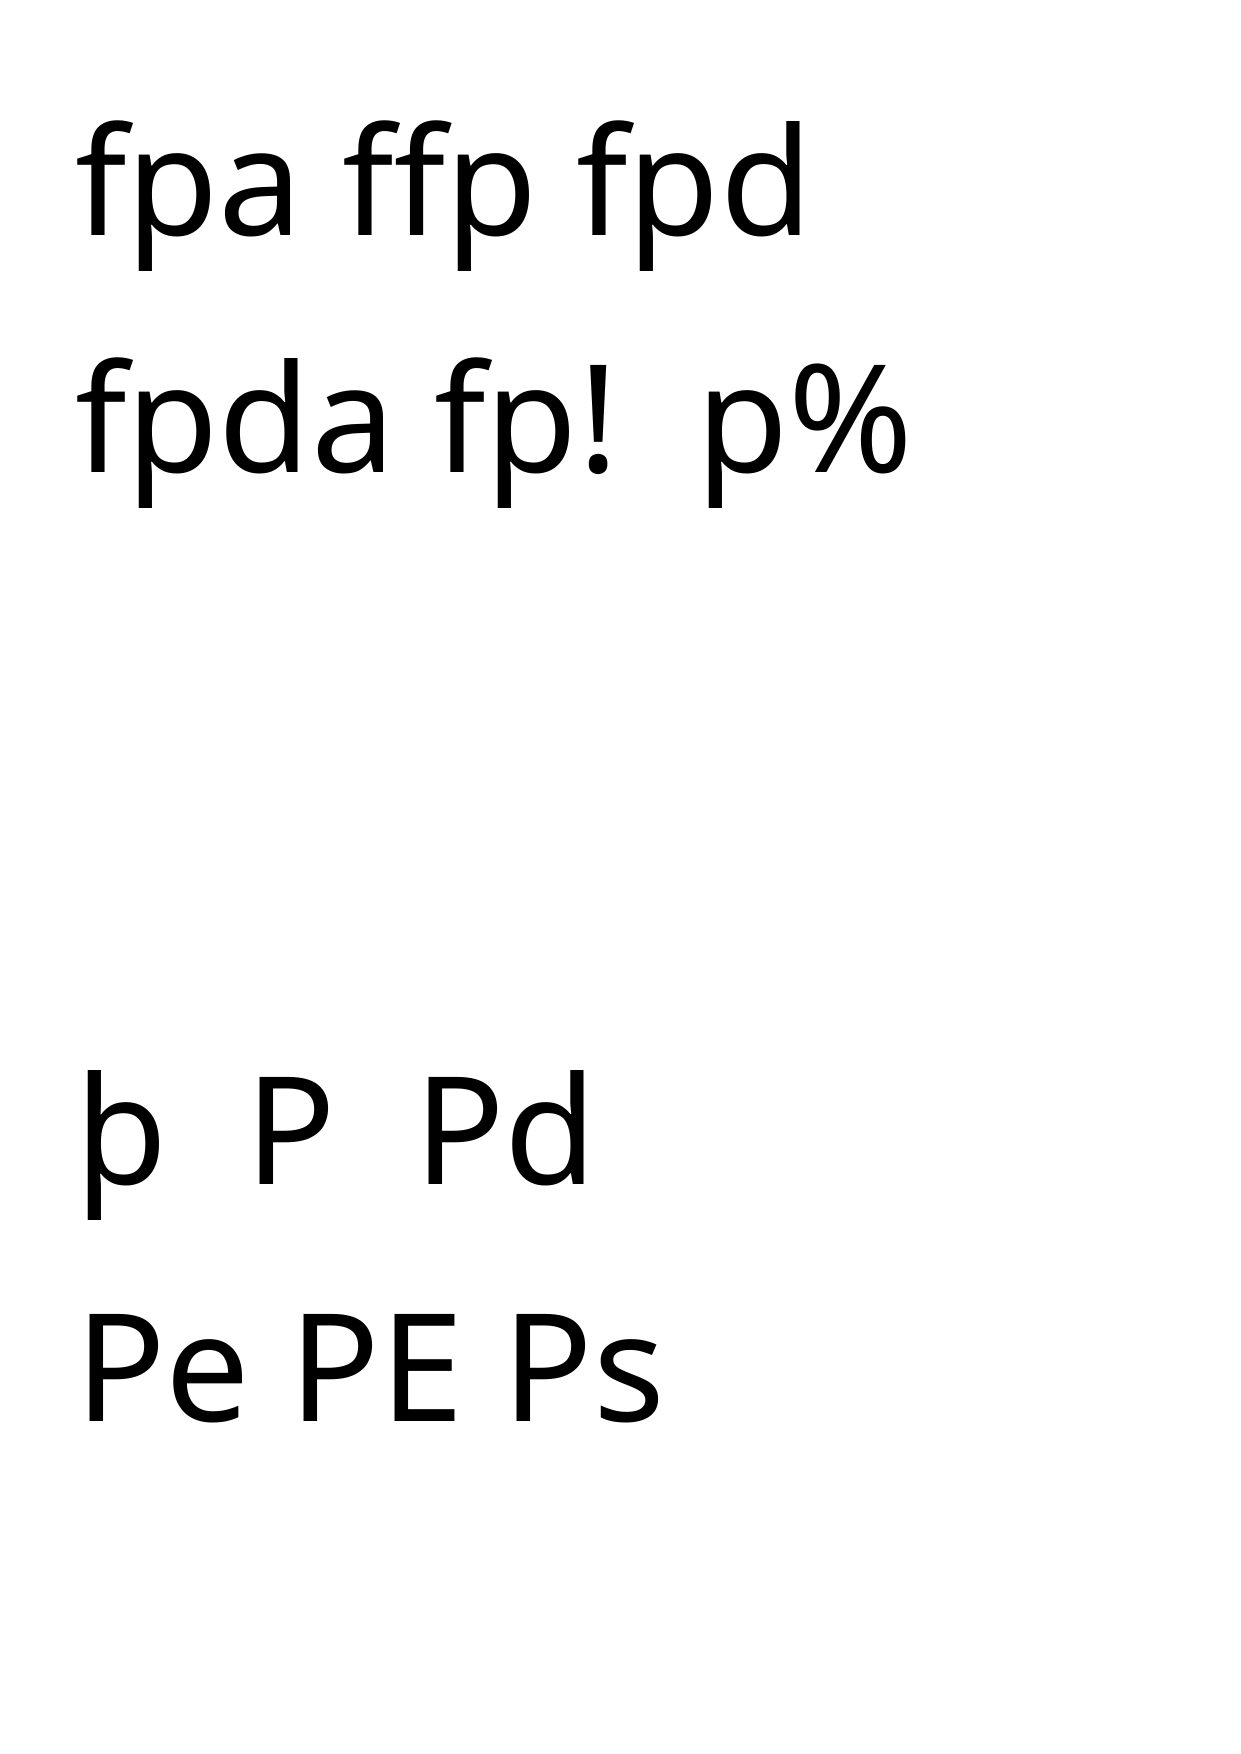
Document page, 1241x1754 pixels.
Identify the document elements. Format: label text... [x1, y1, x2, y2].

text fpa ffp fpd [75, 75, 1165, 279]
text þ P Pd [75, 1024, 1165, 1228]
text fpda fp! p% [75, 312, 1165, 516]
text Pe PE Ps [75, 1261, 1165, 1465]
